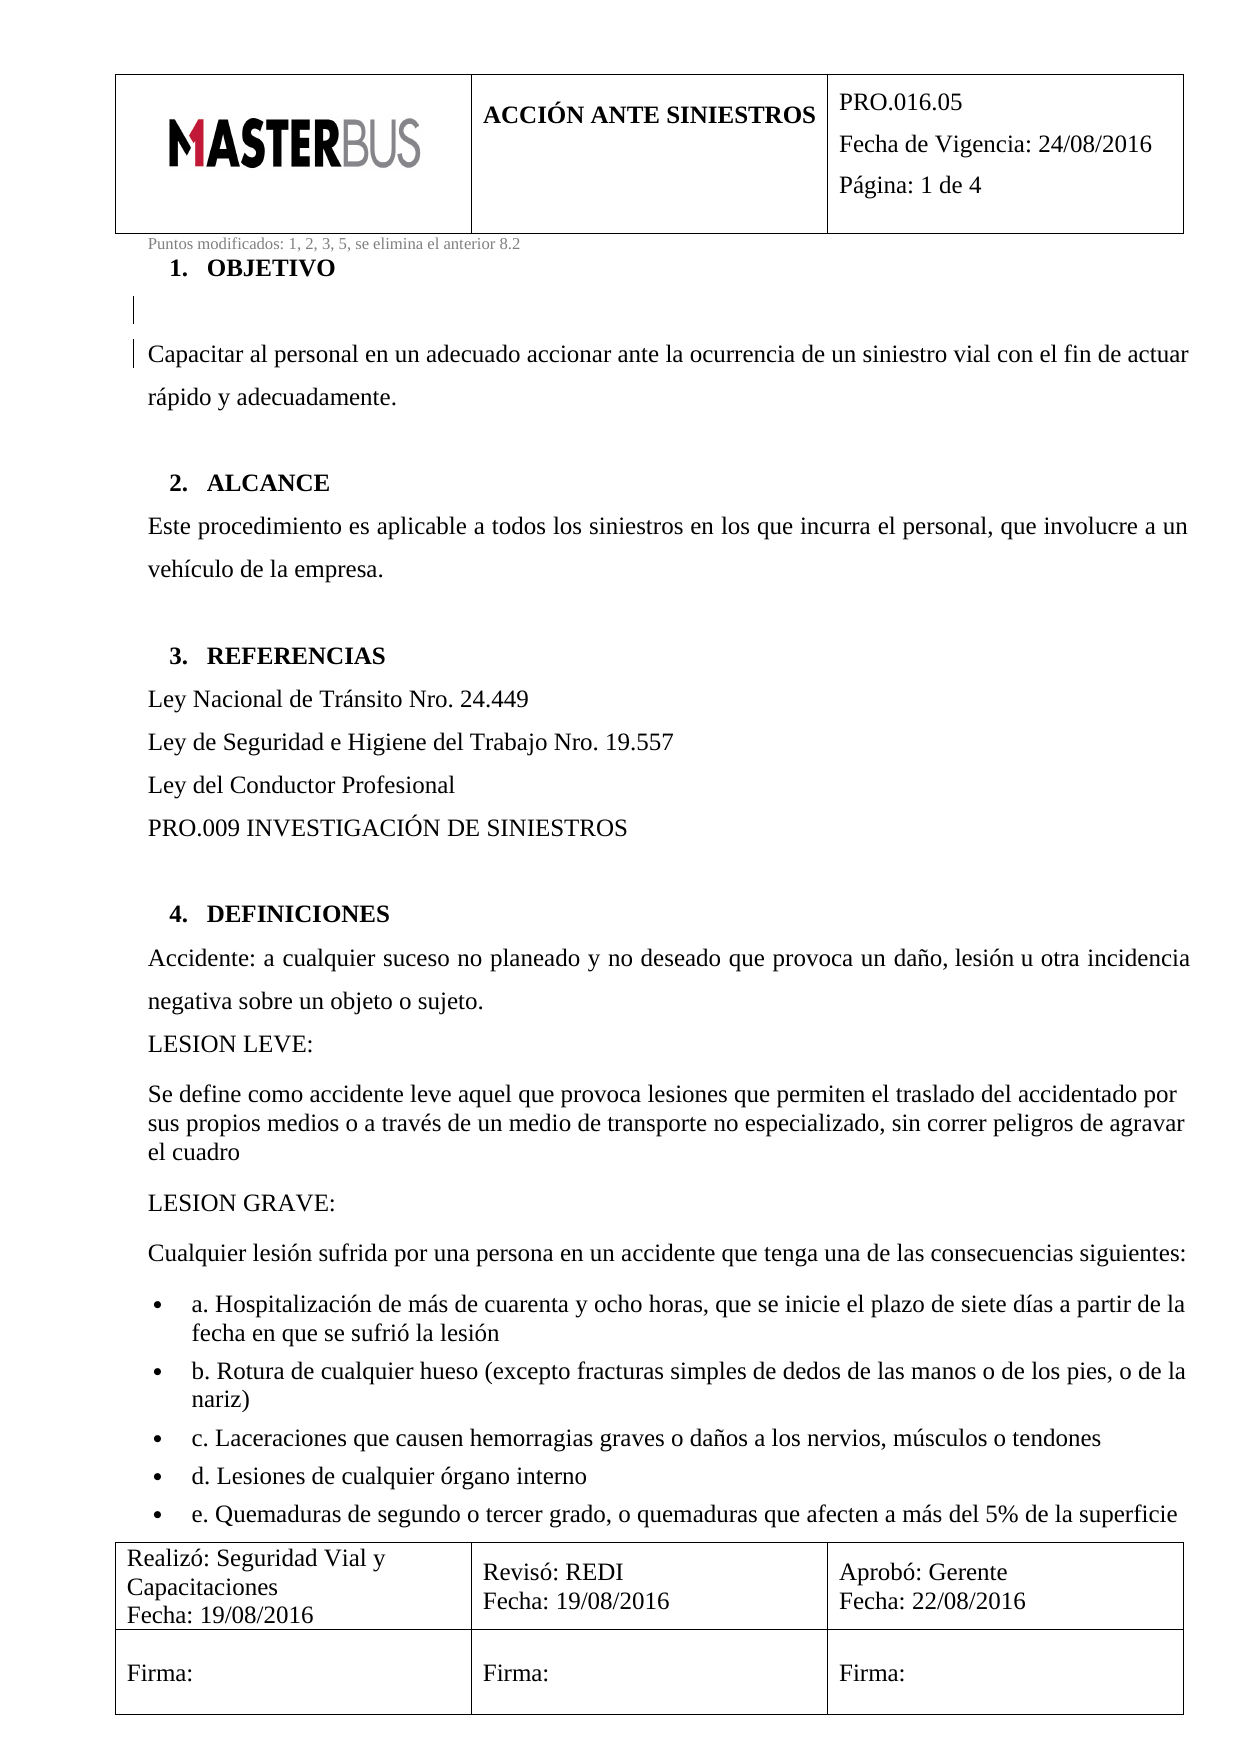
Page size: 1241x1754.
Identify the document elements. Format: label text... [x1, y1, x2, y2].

picture [165, 114, 424, 172]
